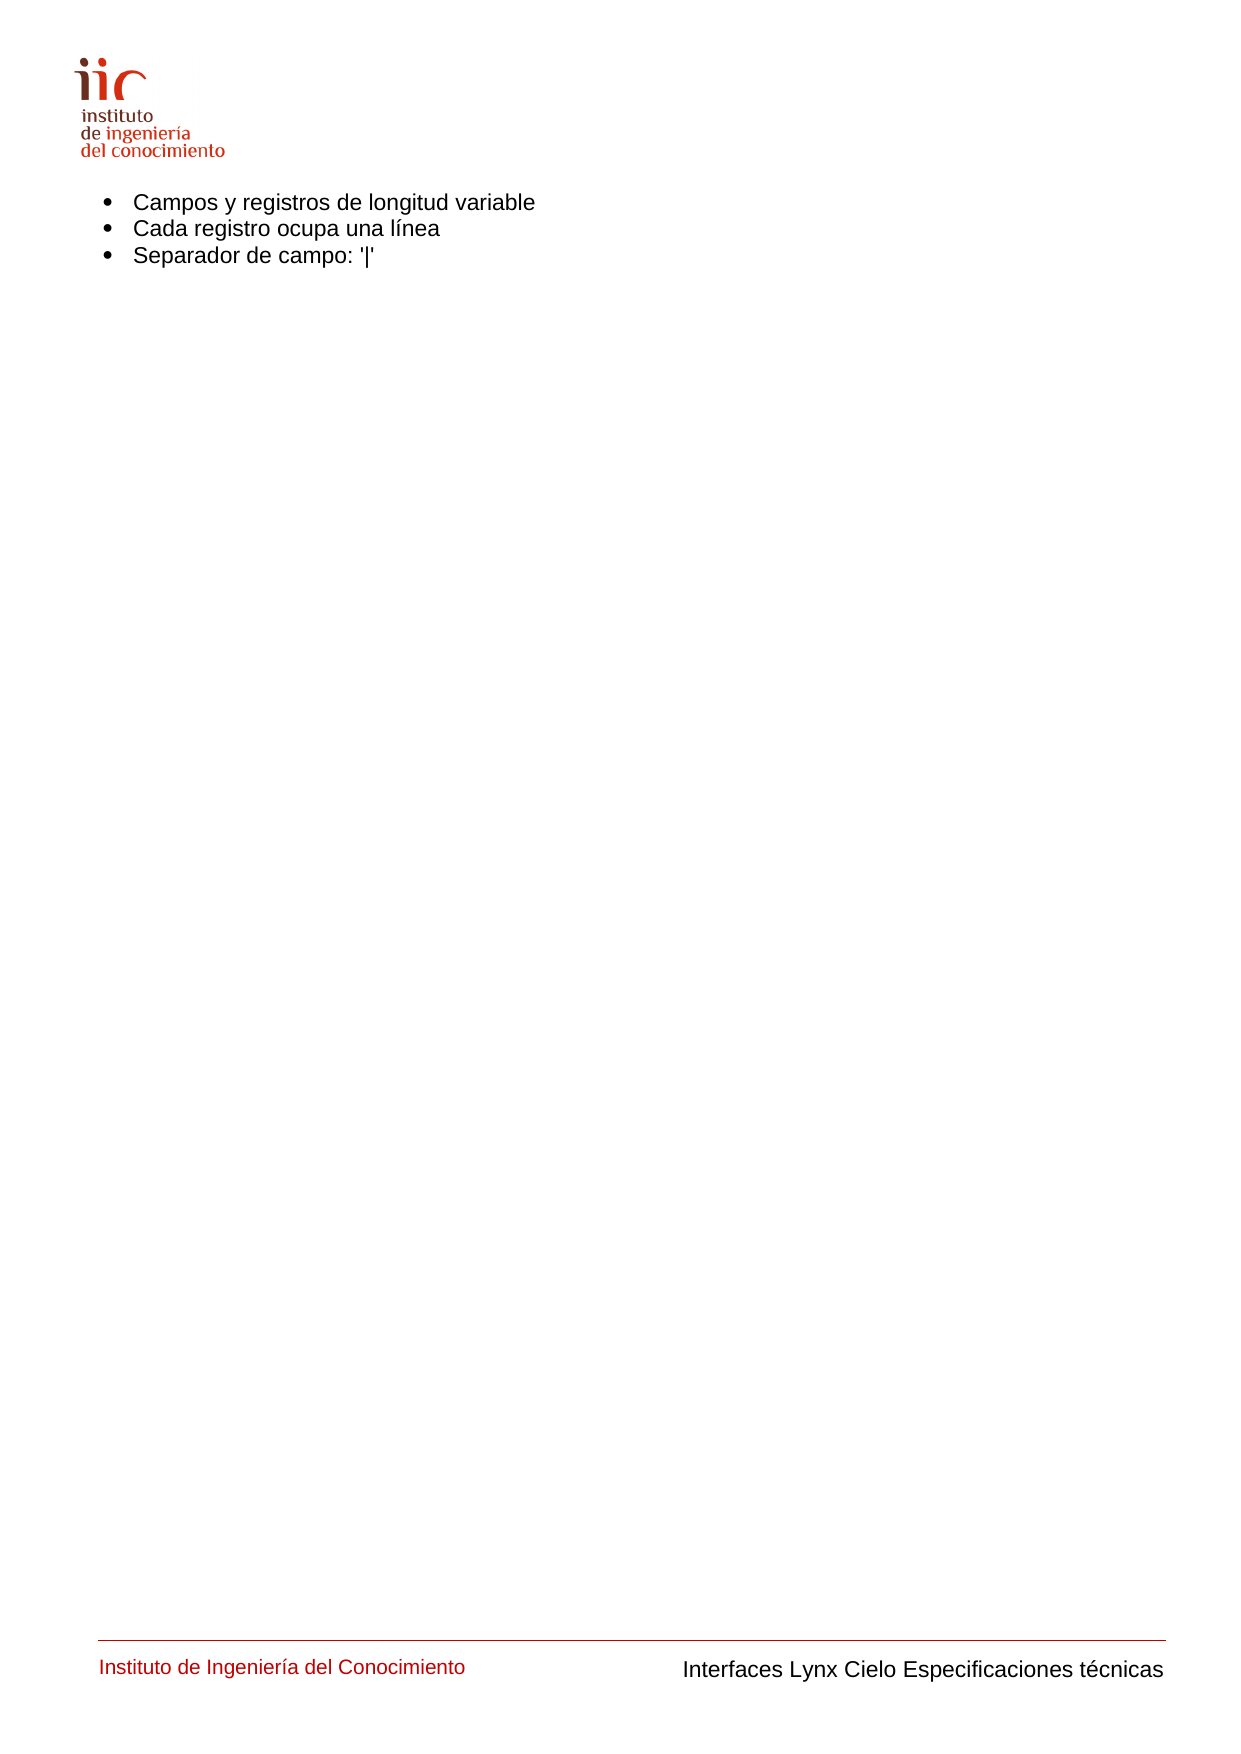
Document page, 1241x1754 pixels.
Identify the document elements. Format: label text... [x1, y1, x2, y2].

list Campos y registros de longitud variable [103, 189, 1137, 215]
list Separador de campo: '|' [103, 242, 1137, 268]
list Cada registro ocupa una línea [103, 215, 1137, 242]
picture [73, 57, 225, 158]
